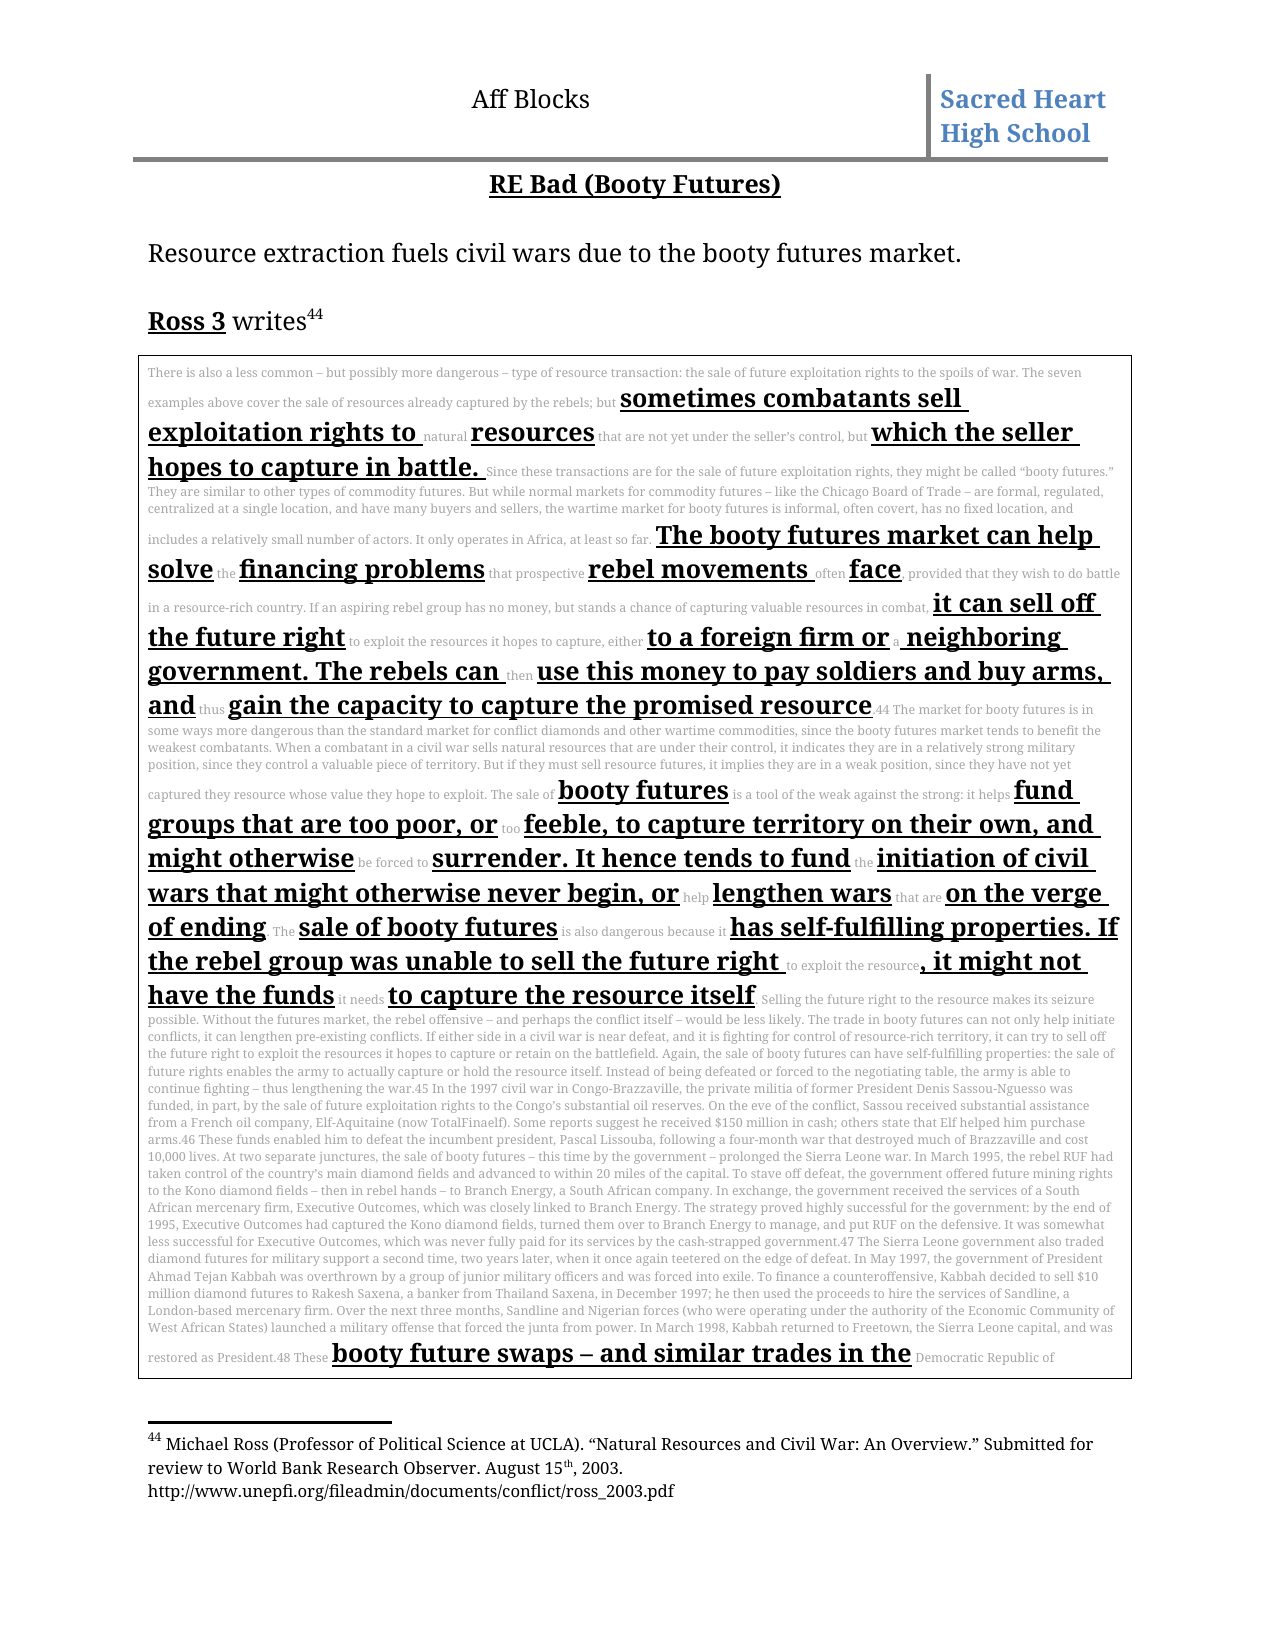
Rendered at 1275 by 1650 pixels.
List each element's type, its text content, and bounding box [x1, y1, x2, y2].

subtitle RE Bad (Booty Futures) [148, 167, 1122, 201]
text Resource extraction fuels civil wars due to the booty futures market. [148, 235, 1122, 269]
text Ross 3 writes [148, 303, 1122, 337]
